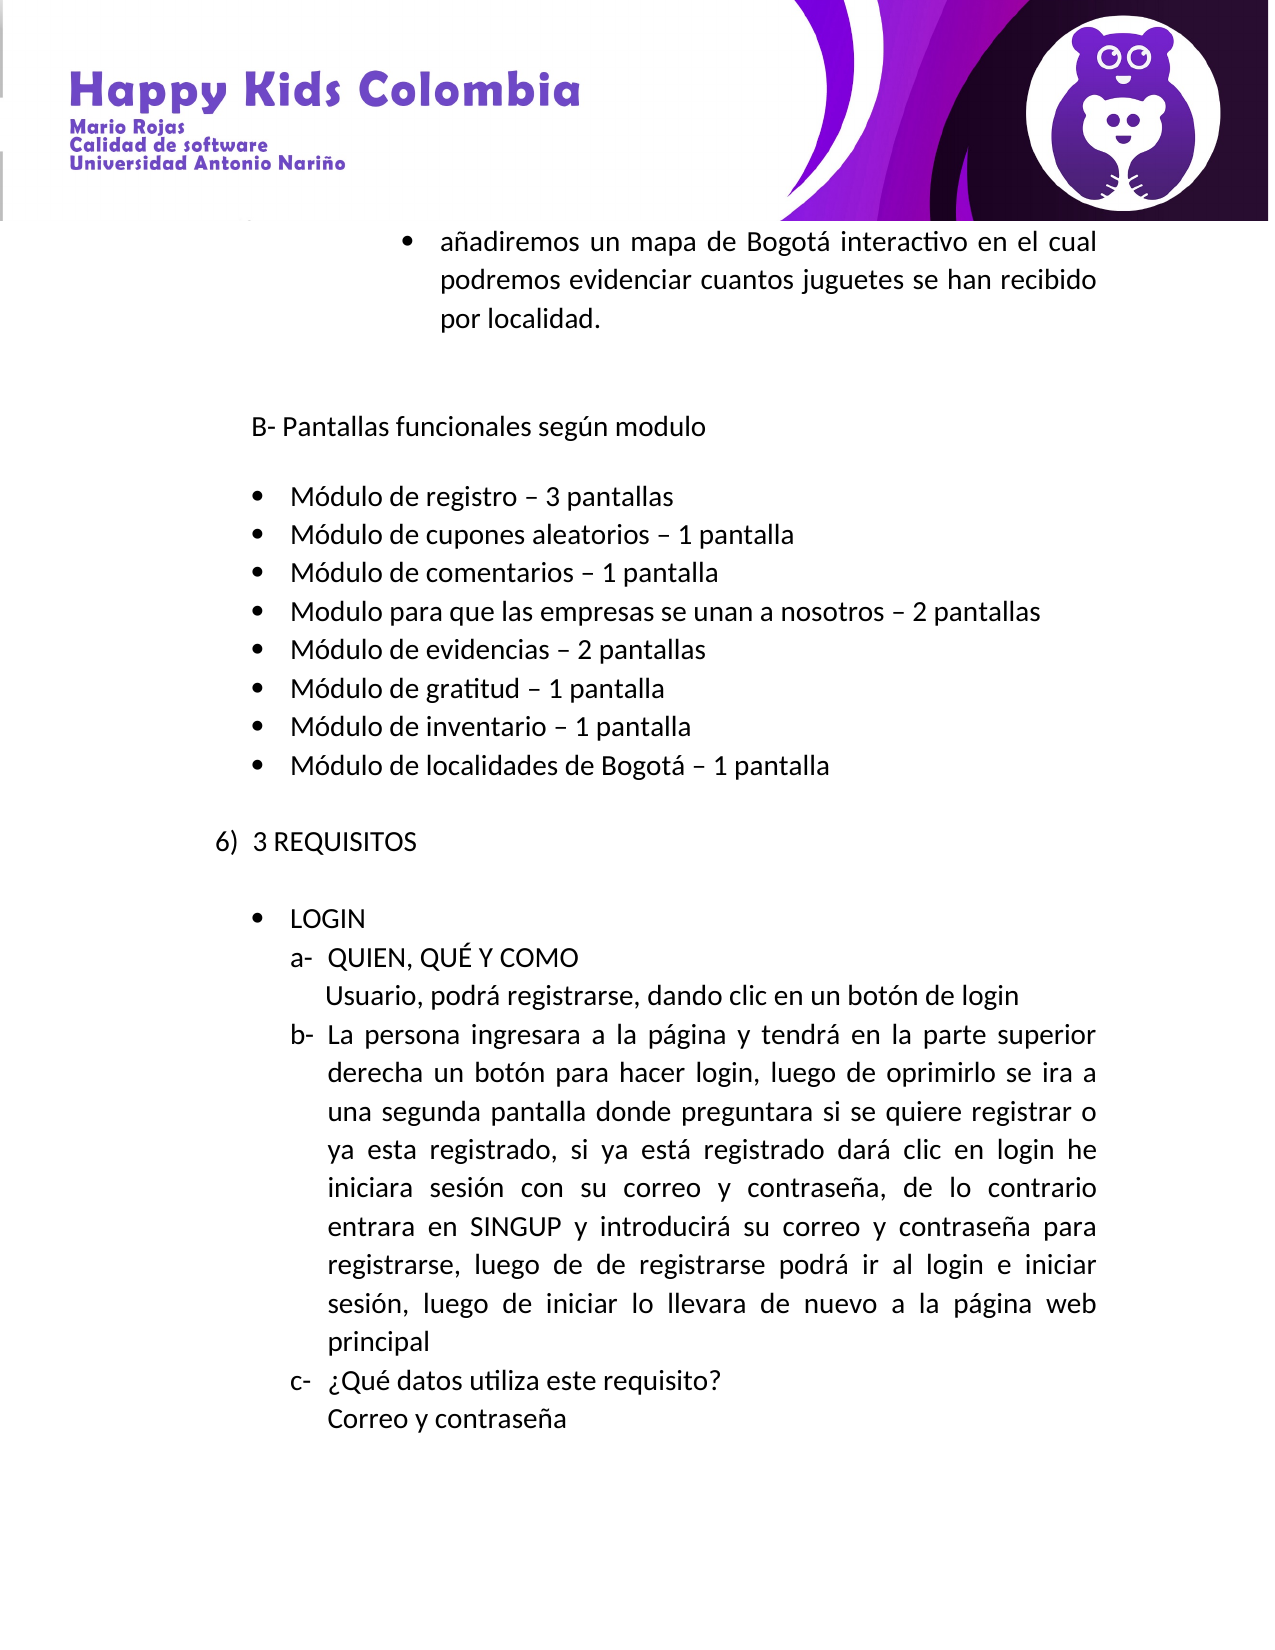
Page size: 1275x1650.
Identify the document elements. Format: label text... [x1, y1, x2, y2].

list QUIEN, QUÉ Y COMO [290, 939, 1098, 974]
list Módulo de localidades de Bogotá – 1 pantalla [252, 747, 1098, 782]
list ¿Qué datos utiliza este requisito? [290, 1362, 1098, 1397]
list Módulo de comentarios – 1 pantalla [252, 554, 1098, 590]
list Módulo de cupones aleatorios – 1 pantalla [252, 516, 1098, 552]
list LOGIN [252, 900, 1098, 936]
list Módulo de registro – 3 pantallas [252, 478, 1098, 513]
list Módulo de gratitud – 1 pantalla [252, 670, 1098, 705]
list añadiremos un mapa de Bogotá interactivo en el cual podremos evidenciar cuantos juguetes se han recibido por localidad. [402, 148, 1098, 335]
list Módulo de evidencias – 2 pantallas [252, 631, 1098, 667]
picture [0, 0, 1269, 221]
text Usuario, podrá registrarse, dando clic en un botón de login [290, 977, 1098, 1013]
list Módulo de inventario – 1 pantalla [252, 708, 1098, 744]
list 3 REQUISITOS [215, 823, 1098, 859]
text B- Pantallas funcionales según modulo [251, 408, 1098, 443]
list Correo y contraseña [327, 1400, 1098, 1436]
list Modulo para que las empresas se unan a nosotros – 2 pantallas [252, 593, 1098, 628]
list La persona ingresara a la página y tendrá en la parte superior derecha un botón para hacer login, luego de oprimirlo se ira a una segunda pantalla donde preguntara si se quiere registrar o ya esta registrado, si ya está registrado dará clic en login he iniciara sesión con su correo y contraseña, de lo contrario entrara en SINGUP y introducirá su correo y contraseña para registrarse, luego de de registrarse podrá ir al login e iniciar sesión, luego de iniciar lo llevara de nuevo a la página web principal [290, 1016, 1098, 1359]
